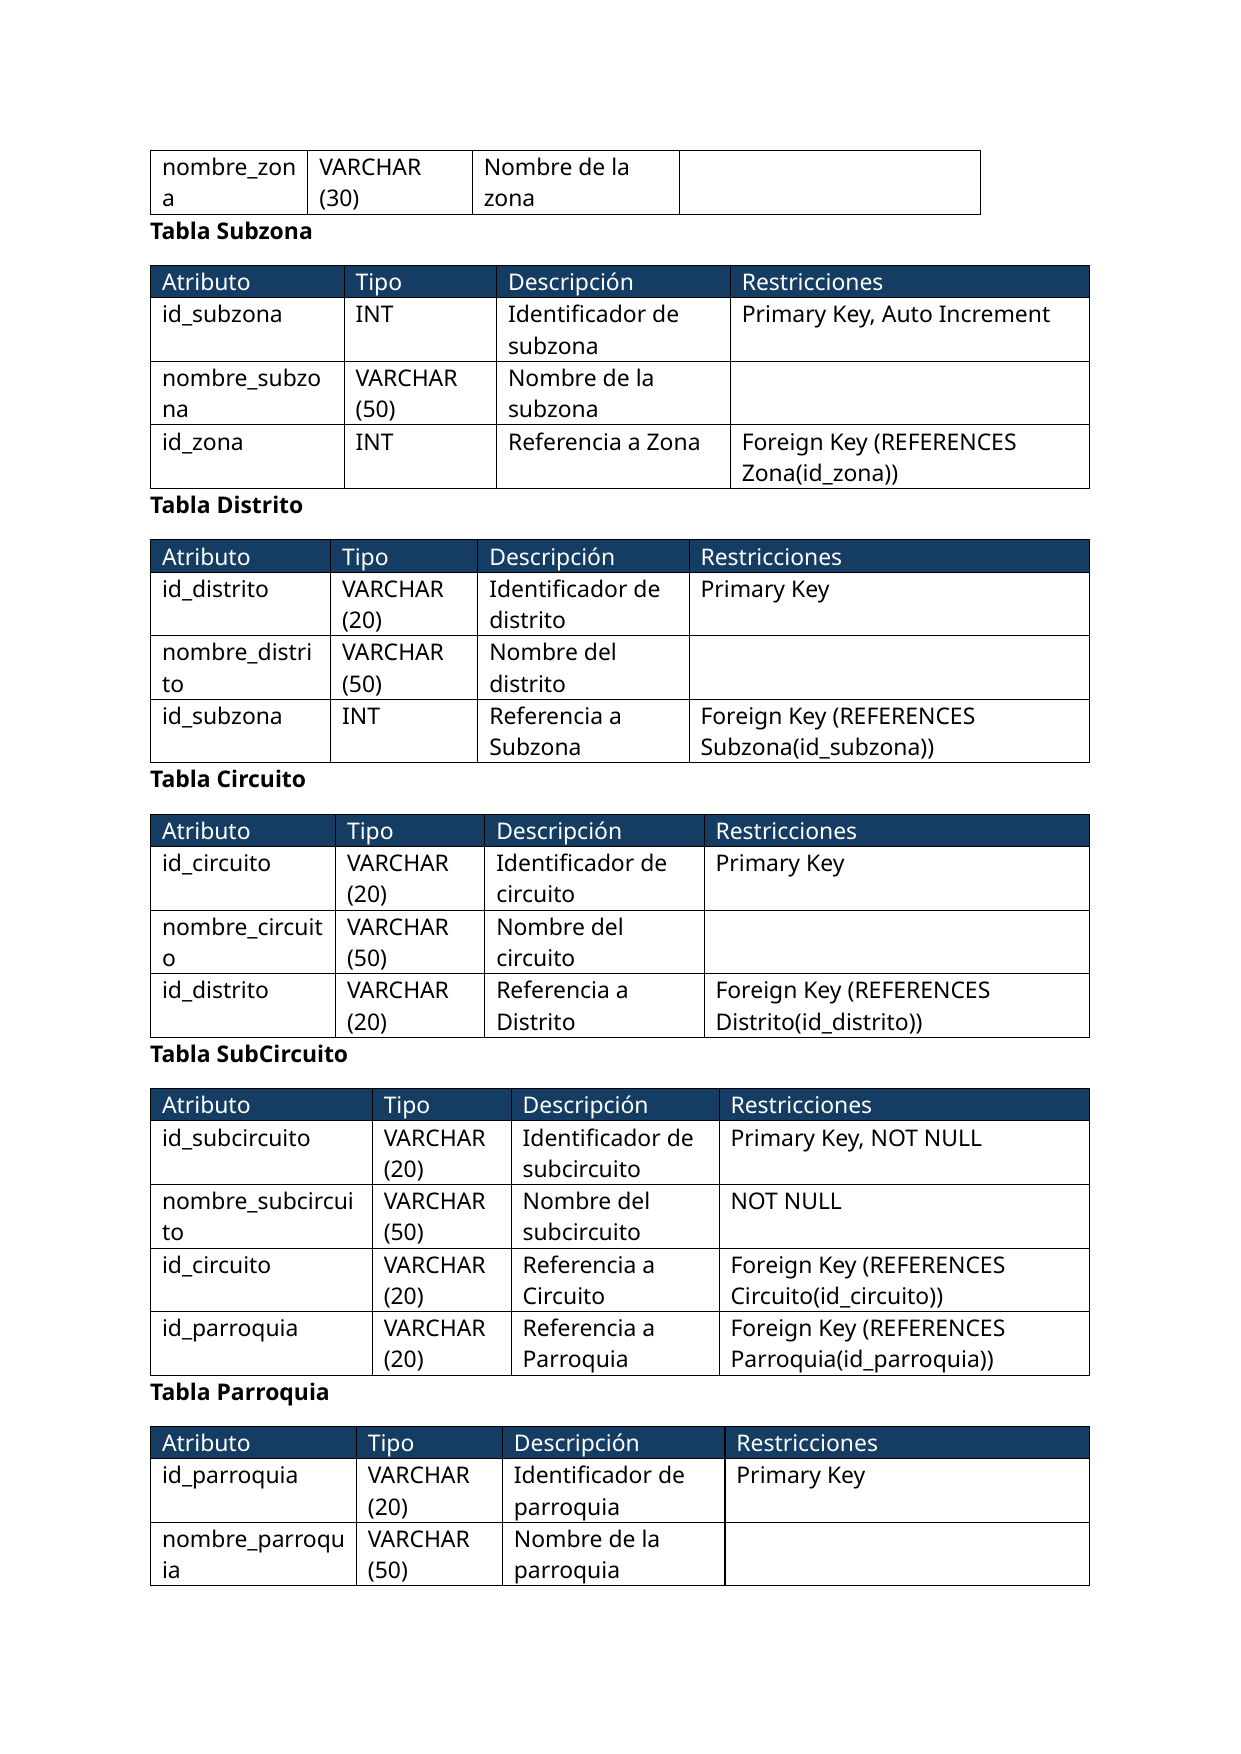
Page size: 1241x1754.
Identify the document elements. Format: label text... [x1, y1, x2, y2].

table_header Atributo [151, 815, 335, 846]
table_cell [731, 362, 1089, 424]
table_cell nombre_distrito [151, 636, 330, 699]
table_cell VARCHAR (50) [336, 911, 484, 973]
table_cell Foreign Key (REFERENCES Circuito(id_circuito)) [720, 1249, 1089, 1311]
table_cell Primary Key, Auto Increment [731, 298, 1089, 361]
table_cell VARCHAR (50) [373, 1185, 511, 1247]
table_cell VARCHAR (20) [373, 1312, 511, 1374]
table_cell INT [345, 425, 496, 488]
table_cell NOT NULL [720, 1185, 1089, 1247]
table_cell VARCHAR (50) [331, 636, 477, 699]
table_cell Nombre de la subzona [497, 362, 730, 424]
table_cell Nombre del distrito [478, 636, 689, 699]
table_header Restricciones [731, 266, 1089, 297]
table_cell Referencia a Parroquia [512, 1312, 719, 1374]
table_cell Nombre de la zona [473, 151, 679, 213]
table_cell id_parroquia [151, 1312, 372, 1374]
table_header Restricciones [720, 1089, 1089, 1120]
table_cell Foreign Key (REFERENCES Parroquia(id_parroquia)) [720, 1312, 1089, 1374]
table_header Atributo [151, 1427, 356, 1458]
text Tabla Circuito [150, 763, 1090, 794]
table_cell nombre_subcircuito [151, 1185, 372, 1247]
table_cell nombre_parroquia [151, 1523, 356, 1585]
table_cell Primary Key [726, 1459, 1089, 1522]
text Tabla Distrito [150, 489, 1090, 520]
table_cell Identificador de circuito [485, 847, 704, 909]
table_cell Nombre del circuito [485, 911, 704, 973]
table_cell Referencia a Circuito [512, 1249, 719, 1311]
table_cell [705, 911, 1089, 973]
table_cell Identificador de subcircuito [512, 1121, 719, 1184]
table_cell VARCHAR (20) [336, 847, 484, 909]
table_cell VARCHAR (20) [373, 1249, 511, 1311]
table_cell Identificador de distrito [478, 573, 689, 635]
table_cell [726, 1523, 1089, 1585]
table_header Restricciones [705, 815, 1089, 846]
table_cell VARCHAR (30) [308, 151, 472, 213]
table_header Tipo [336, 815, 484, 846]
table_cell Nombre de la parroquia [503, 1523, 724, 1585]
table_cell Foreign Key (REFERENCES Subzona(id_subzona)) [690, 700, 1089, 762]
table_cell id_subzona [151, 700, 330, 762]
table_header Atributo [151, 266, 344, 297]
table_header Descripción [497, 266, 730, 297]
text Tabla Parroquia [150, 1376, 1090, 1407]
table_cell VARCHAR (20) [357, 1459, 502, 1522]
table_header Tipo [345, 266, 496, 297]
table_header Tipo [331, 540, 477, 572]
table_cell Referencia a Distrito [485, 974, 704, 1037]
table_cell id_subzona [151, 298, 344, 361]
table_cell id_circuito [151, 847, 335, 909]
text Tabla Subzona [150, 214, 1090, 246]
table_header Atributo [151, 1089, 372, 1120]
table_header Tipo [357, 1427, 502, 1458]
table_cell Foreign Key (REFERENCES Distrito(id_distrito)) [705, 974, 1089, 1037]
table_cell id_parroquia [151, 1459, 356, 1522]
table_cell Primary Key [705, 847, 1089, 909]
table_cell VARCHAR (50) [345, 362, 496, 424]
table_cell INT [345, 298, 496, 361]
table_cell id_distrito [151, 974, 335, 1037]
table_cell id_distrito [151, 573, 330, 635]
table_header Restricciones [690, 540, 1089, 572]
table_cell id_subcircuito [151, 1121, 372, 1184]
table_cell Nombre del subcircuito [512, 1185, 719, 1247]
table_cell [690, 636, 1089, 699]
table_cell Referencia a Zona [497, 425, 730, 488]
table_header Tipo [373, 1089, 511, 1120]
table_cell VARCHAR (20) [331, 573, 477, 635]
table_cell VARCHAR (20) [336, 974, 484, 1037]
table_header Restricciones [726, 1427, 1089, 1458]
table_header Descripción [485, 815, 704, 846]
text Tabla SubCircuito [150, 1038, 1090, 1069]
table_cell Referencia a Subzona [478, 700, 689, 762]
table_header Descripción [478, 540, 689, 572]
table_cell Identificador de parroquia [503, 1459, 724, 1522]
table_header Descripción [512, 1089, 719, 1120]
table_header Atributo [151, 540, 330, 572]
table_cell nombre_subzona [151, 362, 344, 424]
table_cell Identificador de subzona [497, 298, 730, 361]
table_header Descripción [503, 1427, 724, 1458]
table_cell VARCHAR (50) [357, 1523, 502, 1585]
table_cell [680, 151, 980, 213]
table_cell nombre_circuito [151, 911, 335, 973]
table_cell id_circuito [151, 1249, 372, 1311]
table_cell Foreign Key (REFERENCES Zona(id_zona)) [731, 425, 1089, 488]
table_cell Primary Key, NOT NULL [720, 1121, 1089, 1184]
table_cell INT [331, 700, 477, 762]
table_cell nombre_zona [151, 151, 307, 213]
table_cell VARCHAR (20) [373, 1121, 511, 1184]
table_cell Primary Key [690, 573, 1089, 635]
table_cell id_zona [151, 425, 344, 488]
